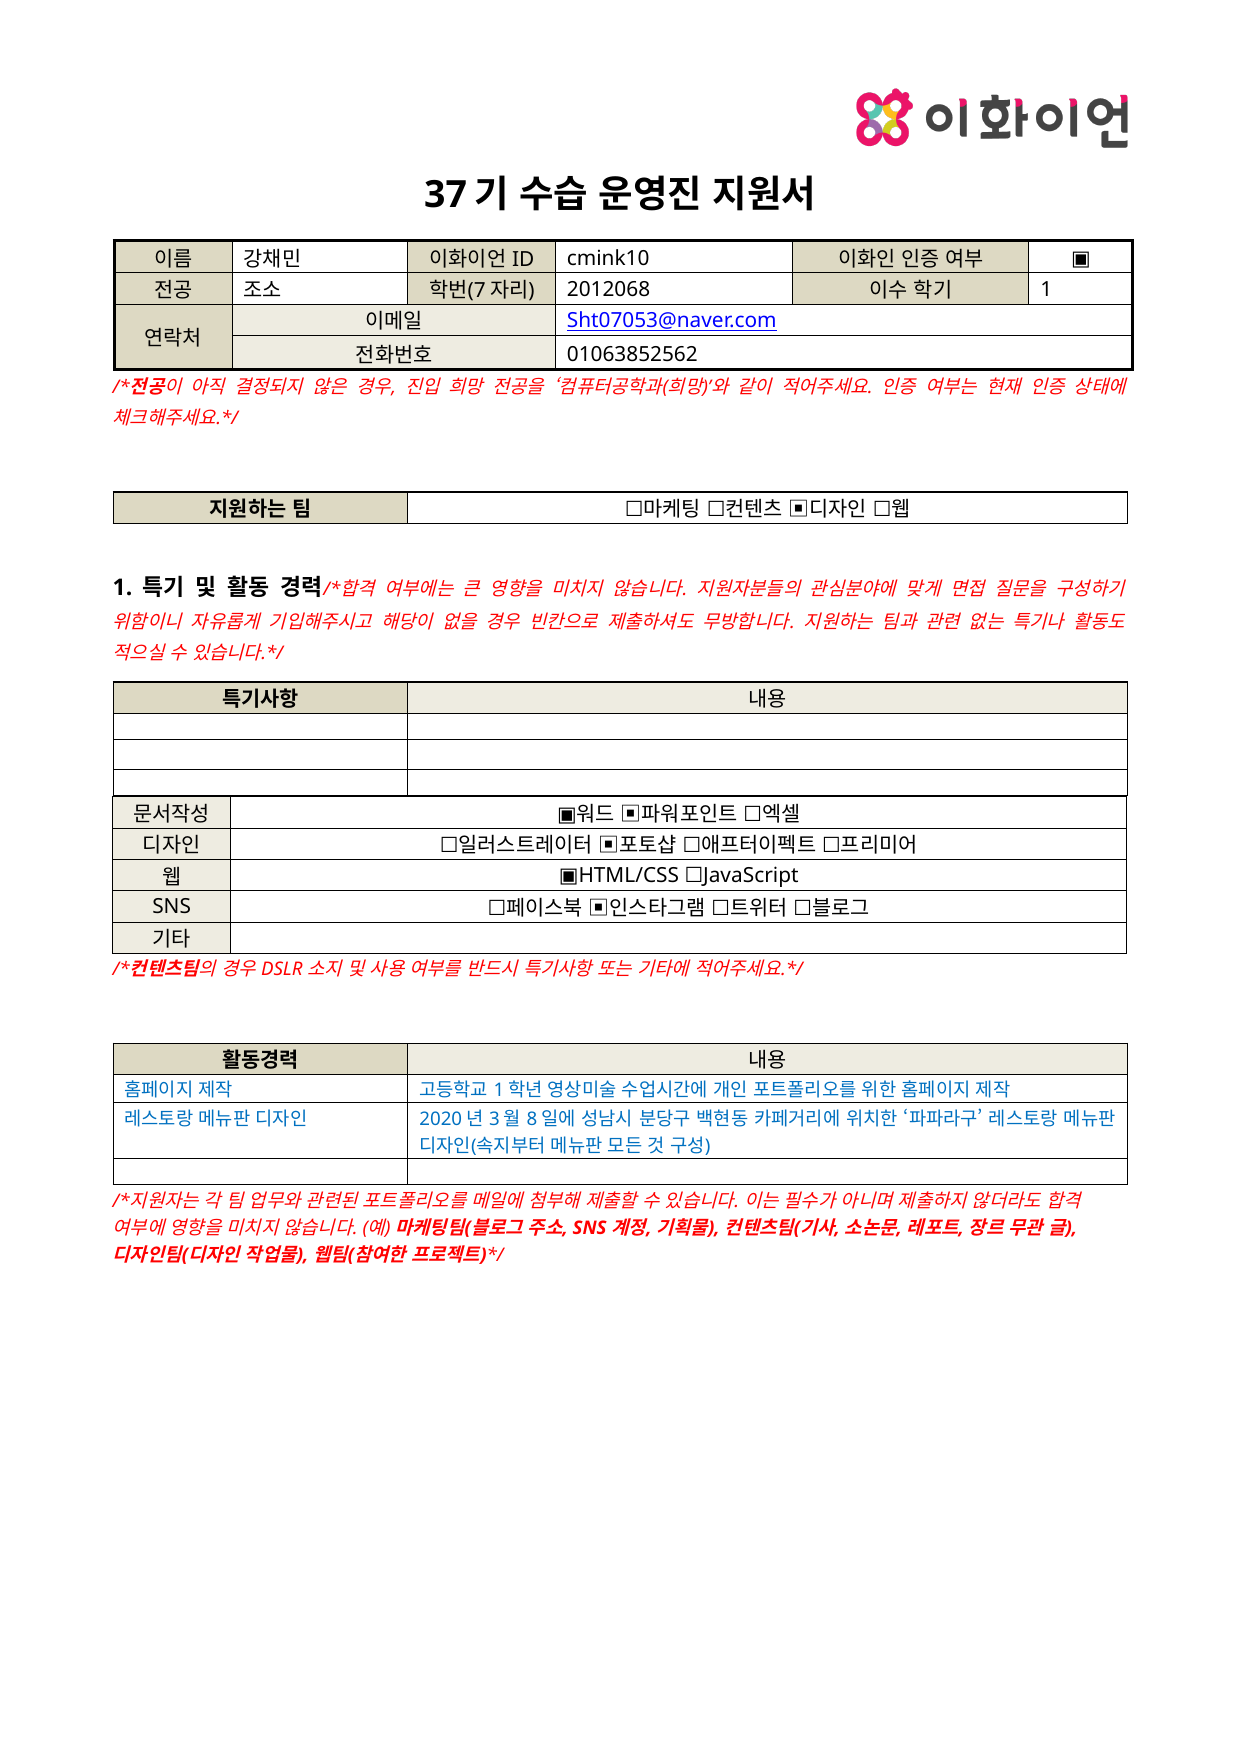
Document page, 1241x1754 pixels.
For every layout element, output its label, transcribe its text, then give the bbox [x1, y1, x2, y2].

table_cell SNS [113, 891, 230, 922]
table_header 마케팅 컨텐츠 디자인 웹 [408, 493, 1127, 523]
text /*지원자는 각 팀 업무와 관련된 포트폴리오를 메일에 첨부해 제출할 수 있습니다. 이는 필수가 아니며 제출하지 않더라도 합격 여부에 영향을 미치지 않습니다. (예) 마케팅팀(블로그 주소, SNS 계정, 기획물), 컨텐츠팀(기사, 소논문, 레포트, 장르 무관 글), 디자인팀(디자인 작업물), 웹팀(참여한 프로젝트)*/ [112, 1185, 1128, 1267]
table_cell 디자인 [113, 829, 230, 859]
table_cell 홈페이지 제작 [114, 1075, 407, 1102]
table_cell [114, 714, 407, 739]
table_cell 조소 [233, 273, 407, 304]
table_cell [231, 923, 1126, 953]
table_cell [408, 770, 1127, 795]
table_cell 전화번호 [233, 336, 555, 368]
table_header 지원하는 팀 [114, 493, 407, 523]
table_cell 이메일 [233, 305, 555, 335]
text 37기 수습 운영진 지원서 [112, 164, 1128, 218]
table_header 활동경력 [114, 1044, 407, 1074]
table_cell 1 [1029, 273, 1131, 304]
table_cell Sht07053@naver.com [556, 305, 1131, 335]
table_header cmink10 [556, 242, 792, 272]
table_cell 페이스북 인스타그램 트위터 블로그 [231, 891, 1126, 922]
table_header 이화이언 ID [408, 242, 555, 272]
table_header 이름 [116, 242, 232, 272]
table_cell [114, 1159, 407, 1184]
text /*컨텐츠팀의 경우 DSLR 소지 및 사용 여부를 반드시 특기사항 또는 기타에 적어주세요.*/ [112, 954, 1128, 981]
table_header 강채민 [233, 242, 407, 272]
table_header 내용 [408, 683, 1127, 713]
table_cell 웹 [113, 860, 230, 890]
table_cell 전공 [116, 273, 232, 304]
picture [856, 88, 1128, 148]
table_cell 2020년 3월 8일에 성남시 분당구 백현동 카페거리에 위치한 ‘파파라구’ 레스토랑 메뉴판 디자인(속지부터 메뉴판 모든 것 구성) [408, 1103, 1127, 1158]
text 1. 특기 및 활동 경력/*합격 여부에는 큰 영향을 미치지 않습니다. 지원자분들의 관심분야에 맞게 면접 질문을 구성하기 위함이니 자유롭게 기입해주시고 해당이 없을 경우 빈칸으로 제출하셔도 무방합니다. 지원하는 팀과 관련 없는 특기나 활동도 적으실 수 있습니다.*/ [112, 569, 1128, 665]
table_cell 01063852562 [556, 336, 1131, 368]
table_cell 2012068 [556, 273, 792, 304]
table_cell [408, 740, 1127, 769]
table_cell 연락처 [116, 305, 232, 368]
table_cell [408, 1159, 1127, 1184]
table_cell 고등학교 1학년 영상미술 수업시간에 개인 포트폴리오를 위한 홈페이지 제작 [408, 1075, 1127, 1102]
table_header 내용 [408, 1044, 1127, 1074]
table_header 특기사항 [114, 683, 407, 713]
table_cell 일러스트레이터 포토샵 애프터이펙트 프리미어 [231, 829, 1126, 859]
table_cell [114, 770, 407, 795]
table_header 문서작성 [113, 797, 230, 828]
table_cell HTML/CSS JavaScript [231, 860, 1126, 890]
table_cell [114, 740, 407, 769]
table_header 워드 파워포인트 엑셀 [231, 797, 1126, 828]
table_cell 레스토랑 메뉴판 디자인 [114, 1103, 407, 1158]
table_cell 기타 [113, 923, 230, 953]
table_cell [408, 714, 1127, 739]
table_cell 이수 학기 [793, 273, 1028, 304]
table_cell 학번(7자리) [408, 273, 555, 304]
text /*전공이 아직 결정되지 않은 경우, 진입 희망 전공을 ‘컴퓨터공학과(희망)’와 같이 적어주세요. 인증 여부는 현재 인증 상태에 체크해주세요.*/ [112, 371, 1128, 430]
table_header 이화인 인증 여부 [793, 242, 1028, 272]
